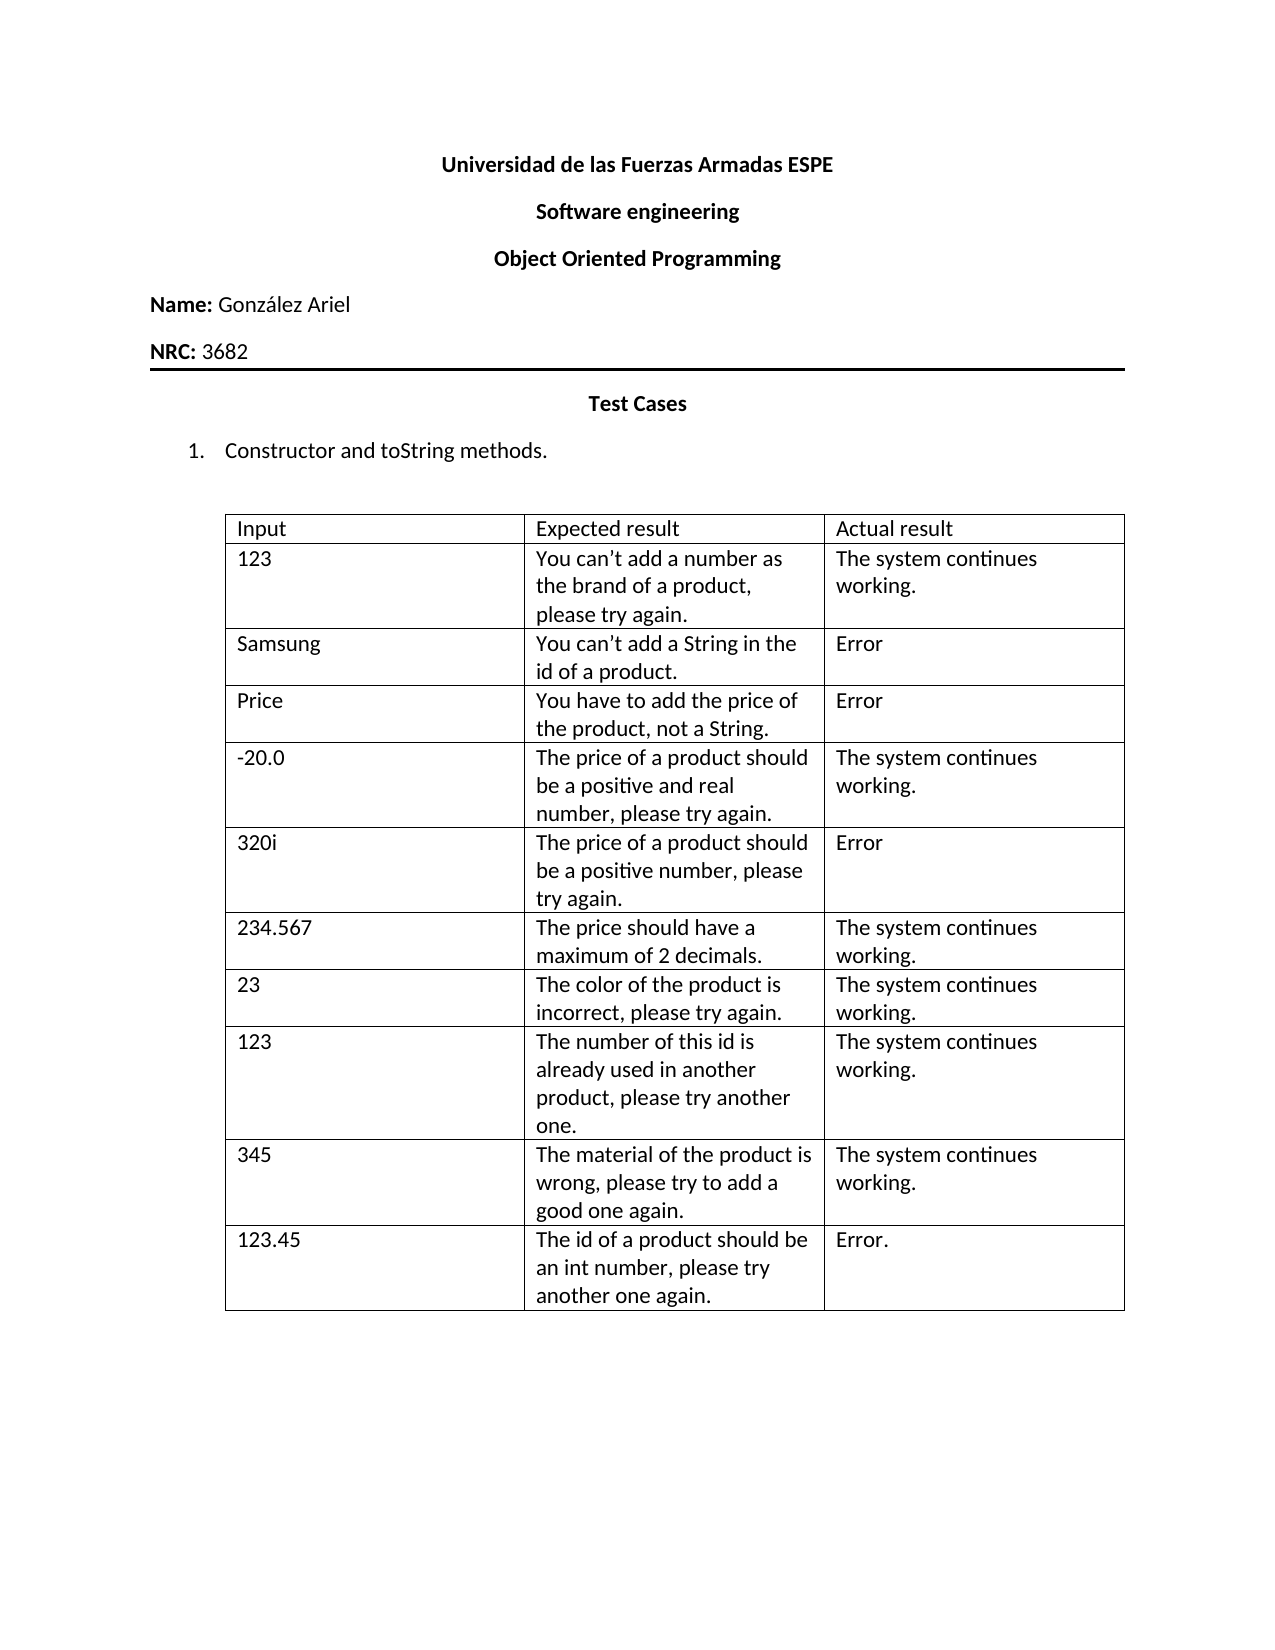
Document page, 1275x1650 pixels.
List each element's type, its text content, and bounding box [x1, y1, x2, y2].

table_cell 320i [226, 828, 524, 912]
table_cell Error [825, 828, 1124, 912]
table_header Actual result [825, 515, 1124, 543]
table_cell Error. [825, 1226, 1124, 1309]
table_cell 123.45 [226, 1226, 524, 1309]
table_cell 23 [226, 970, 524, 1026]
table_cell The system continues working. [825, 970, 1124, 1026]
text Object Oriented Programming [150, 244, 1125, 272]
table_cell You can’t add a number as the brand of a product, please try again. [525, 544, 824, 628]
table_cell You can’t add a String in the id of a product. [525, 629, 824, 685]
table_header Input [226, 515, 524, 543]
text Universidad de las Fuerzas Armadas ESPE [150, 150, 1125, 178]
table_cell The material of the product is wrong, please try to add a good one again. [525, 1140, 824, 1224]
table_cell 123 [226, 544, 524, 628]
text Test Cases [150, 389, 1125, 418]
table_cell 345 [226, 1140, 524, 1224]
table_cell 123 [226, 1027, 524, 1139]
table_cell You have to add the price of the product, not a String. [525, 686, 824, 742]
table_cell Samsung [226, 629, 524, 685]
table_cell The system continues working. [825, 544, 1124, 628]
table_cell The price of a product should be a positive number, please try again. [525, 828, 824, 912]
table_cell The color of the product is incorrect, please try again. [525, 970, 824, 1026]
text Name: González Ariel [150, 291, 1125, 319]
table_cell The system continues working. [825, 1027, 1124, 1139]
table_cell 234.567 [226, 913, 524, 969]
table_cell Error [825, 686, 1124, 742]
text Software engineering [150, 197, 1125, 225]
text NRC: 3682 [150, 337, 1125, 368]
table_cell -20.0 [226, 743, 524, 827]
table_cell Error [825, 629, 1124, 685]
list Constructor and toString methods. [187, 436, 1125, 464]
table_cell The price should have a maximum of 2 decimals. [525, 913, 824, 969]
table_cell The system continues working. [825, 743, 1124, 827]
table_cell The system continues working. [825, 1140, 1124, 1224]
table_cell The price of a product should be a positive and real number, please try again. [525, 743, 824, 827]
table_cell The id of a product should be an int number, please try another one again. [525, 1226, 824, 1309]
table_header Expected result [525, 515, 824, 543]
table_cell Price [226, 686, 524, 742]
table_cell The system continues working. [825, 913, 1124, 969]
table_cell The number of this id is already used in another product, please try another one. [525, 1027, 824, 1139]
